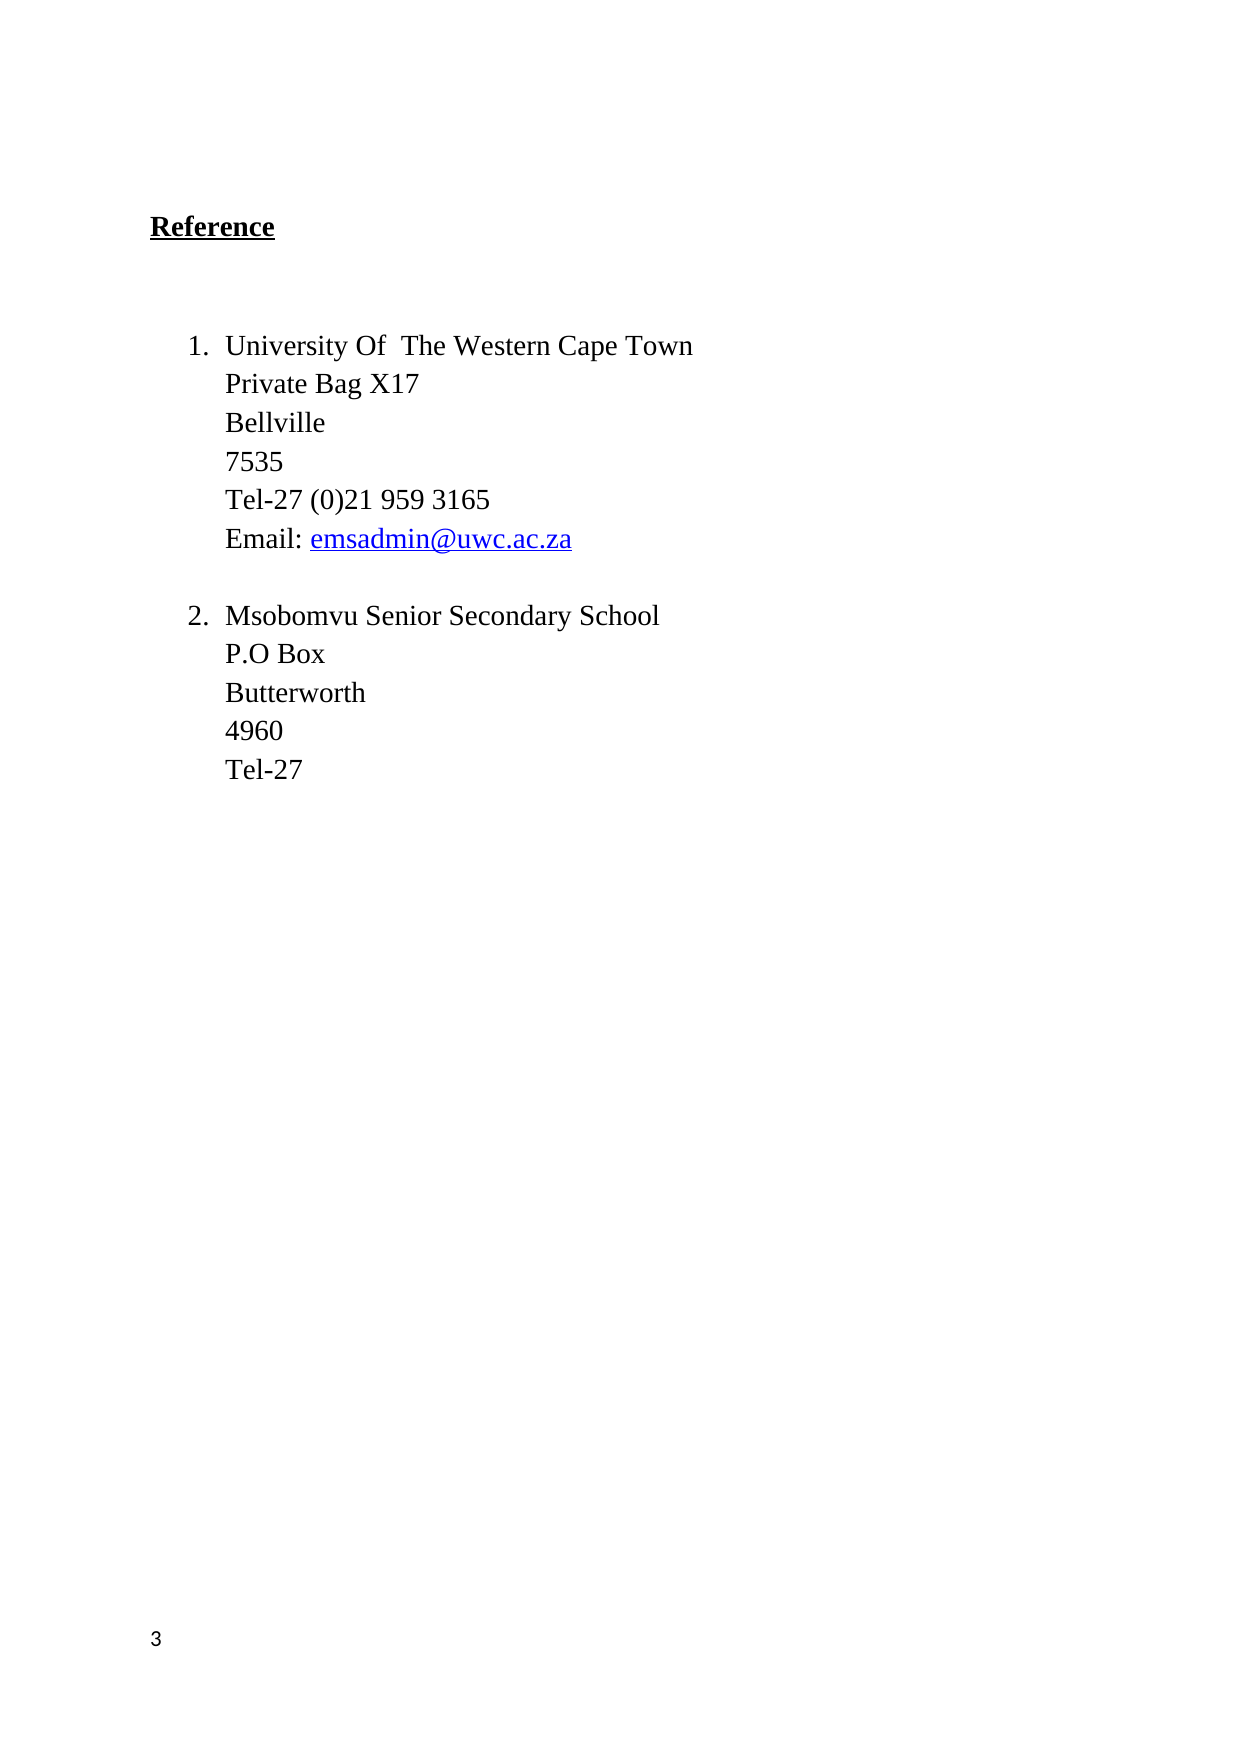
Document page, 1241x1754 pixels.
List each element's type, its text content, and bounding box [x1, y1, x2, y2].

list 4960 [225, 713, 1090, 747]
list Bellville [225, 405, 1090, 439]
list Email: emsadmin@uwc.ac.za [225, 521, 1090, 554]
list University Of The Western Cape Town [187, 328, 1090, 362]
list 7535 [225, 444, 1090, 477]
list Tel-27 [225, 752, 1090, 786]
list P.O Box [225, 636, 1090, 670]
list Msobomvu Senior Secondary School [187, 598, 1090, 631]
text Reference [150, 209, 1090, 243]
list Butterworth [225, 675, 1090, 708]
list Private Bag X17 [225, 367, 1090, 400]
list Tel-27 (0)21 959 3165 [225, 482, 1090, 516]
